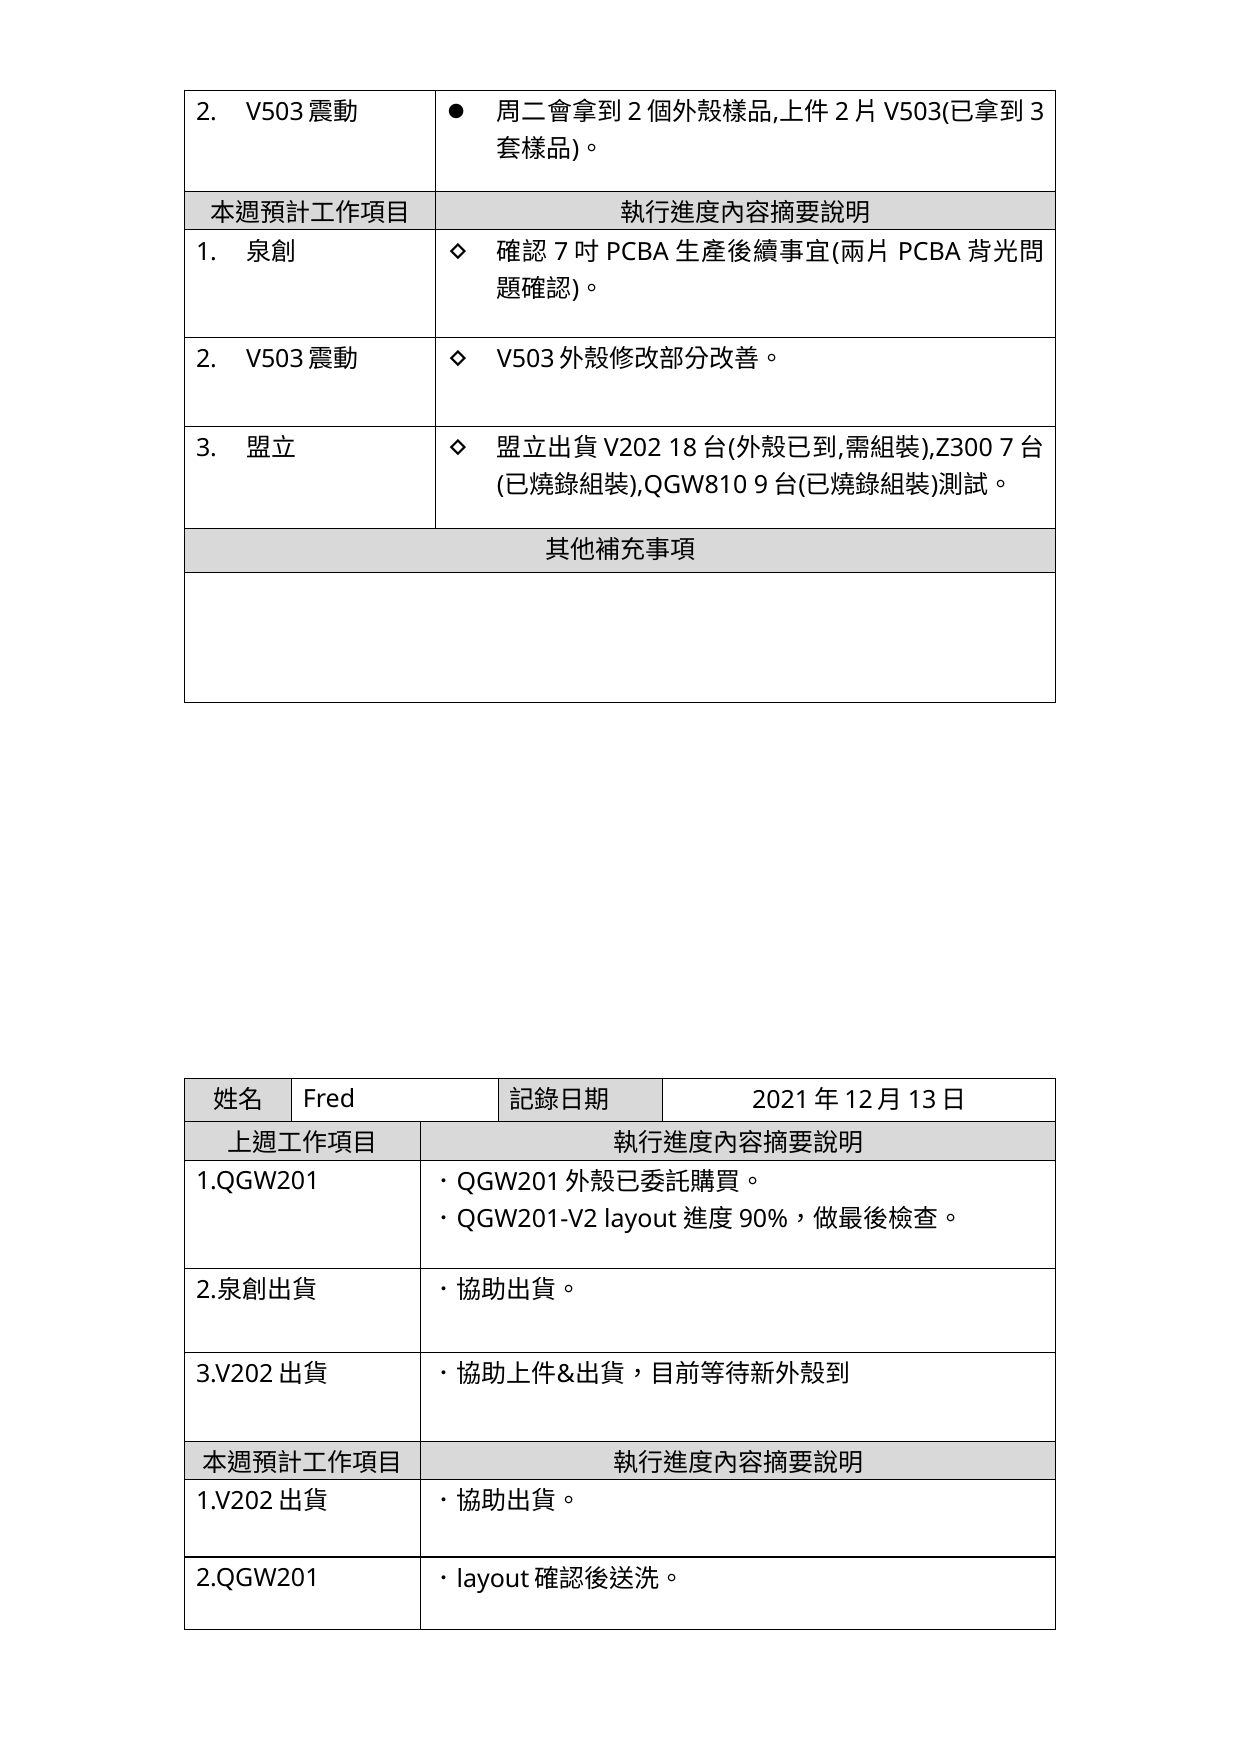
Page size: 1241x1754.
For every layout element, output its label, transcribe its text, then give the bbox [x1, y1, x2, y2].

table_cell ．QGW201外殼已委託購買。 ．QGW201-V2 layout 進度90%，做最後檢查。 [421, 1161, 1055, 1268]
table_cell 盟立出貨V202 18台(外殼已到,需組裝),Z300 7台(已燒錄組裝),QGW810 9台(已燒錄組裝)測試。 [436, 427, 1055, 528]
table_cell 執行進度內容摘要說明 [421, 1122, 1055, 1160]
table_cell 上週工作項目 [185, 1122, 420, 1160]
table_cell 周二會拿到2個外殼樣品,上件2片V503(已拿到3套樣品)。 [436, 91, 1055, 191]
table_cell 本週預計工作項目 [185, 192, 435, 229]
table_cell 盟立 [185, 427, 435, 528]
table_cell ．layout確認後送洗。 [421, 1558, 1055, 1629]
table_cell 執行進度內容摘要說明 [436, 192, 1055, 229]
table_header 2021年12月13日 [663, 1079, 1055, 1121]
table_cell V503外殼修改部分改善。 [436, 338, 1055, 426]
table_cell 2.QGW201 [185, 1558, 420, 1629]
table_cell 1.V202出貨 [185, 1480, 420, 1556]
table_cell 泉創 [185, 230, 435, 337]
table_cell 3.V202出貨 [185, 1353, 420, 1441]
table_cell 1.QGW201 [185, 1161, 420, 1268]
table_cell [185, 573, 1055, 702]
table_cell 確認7吋PCBA生產後續事宜(兩片PCBA背光問題確認)。 [436, 230, 1055, 337]
table_header 姓名 [185, 1079, 291, 1121]
table_cell V503震動 [185, 338, 435, 426]
table_cell 本週預計工作項目 [185, 1442, 420, 1479]
table_header 記錄日期 [499, 1079, 662, 1121]
table_header Fred [292, 1079, 498, 1121]
table_cell 其他補充事項 [185, 529, 1055, 572]
table_cell V503震動 [185, 91, 435, 191]
table_cell ．協助出貨。 [421, 1480, 1055, 1556]
table_cell ．協助上件&出貨，目前等待新外殼到 [421, 1353, 1055, 1441]
table_cell ．協助出貨。 [421, 1269, 1055, 1352]
table_cell 2.泉創出貨 [185, 1269, 420, 1352]
table_cell 執行進度內容摘要說明 [421, 1442, 1055, 1479]
